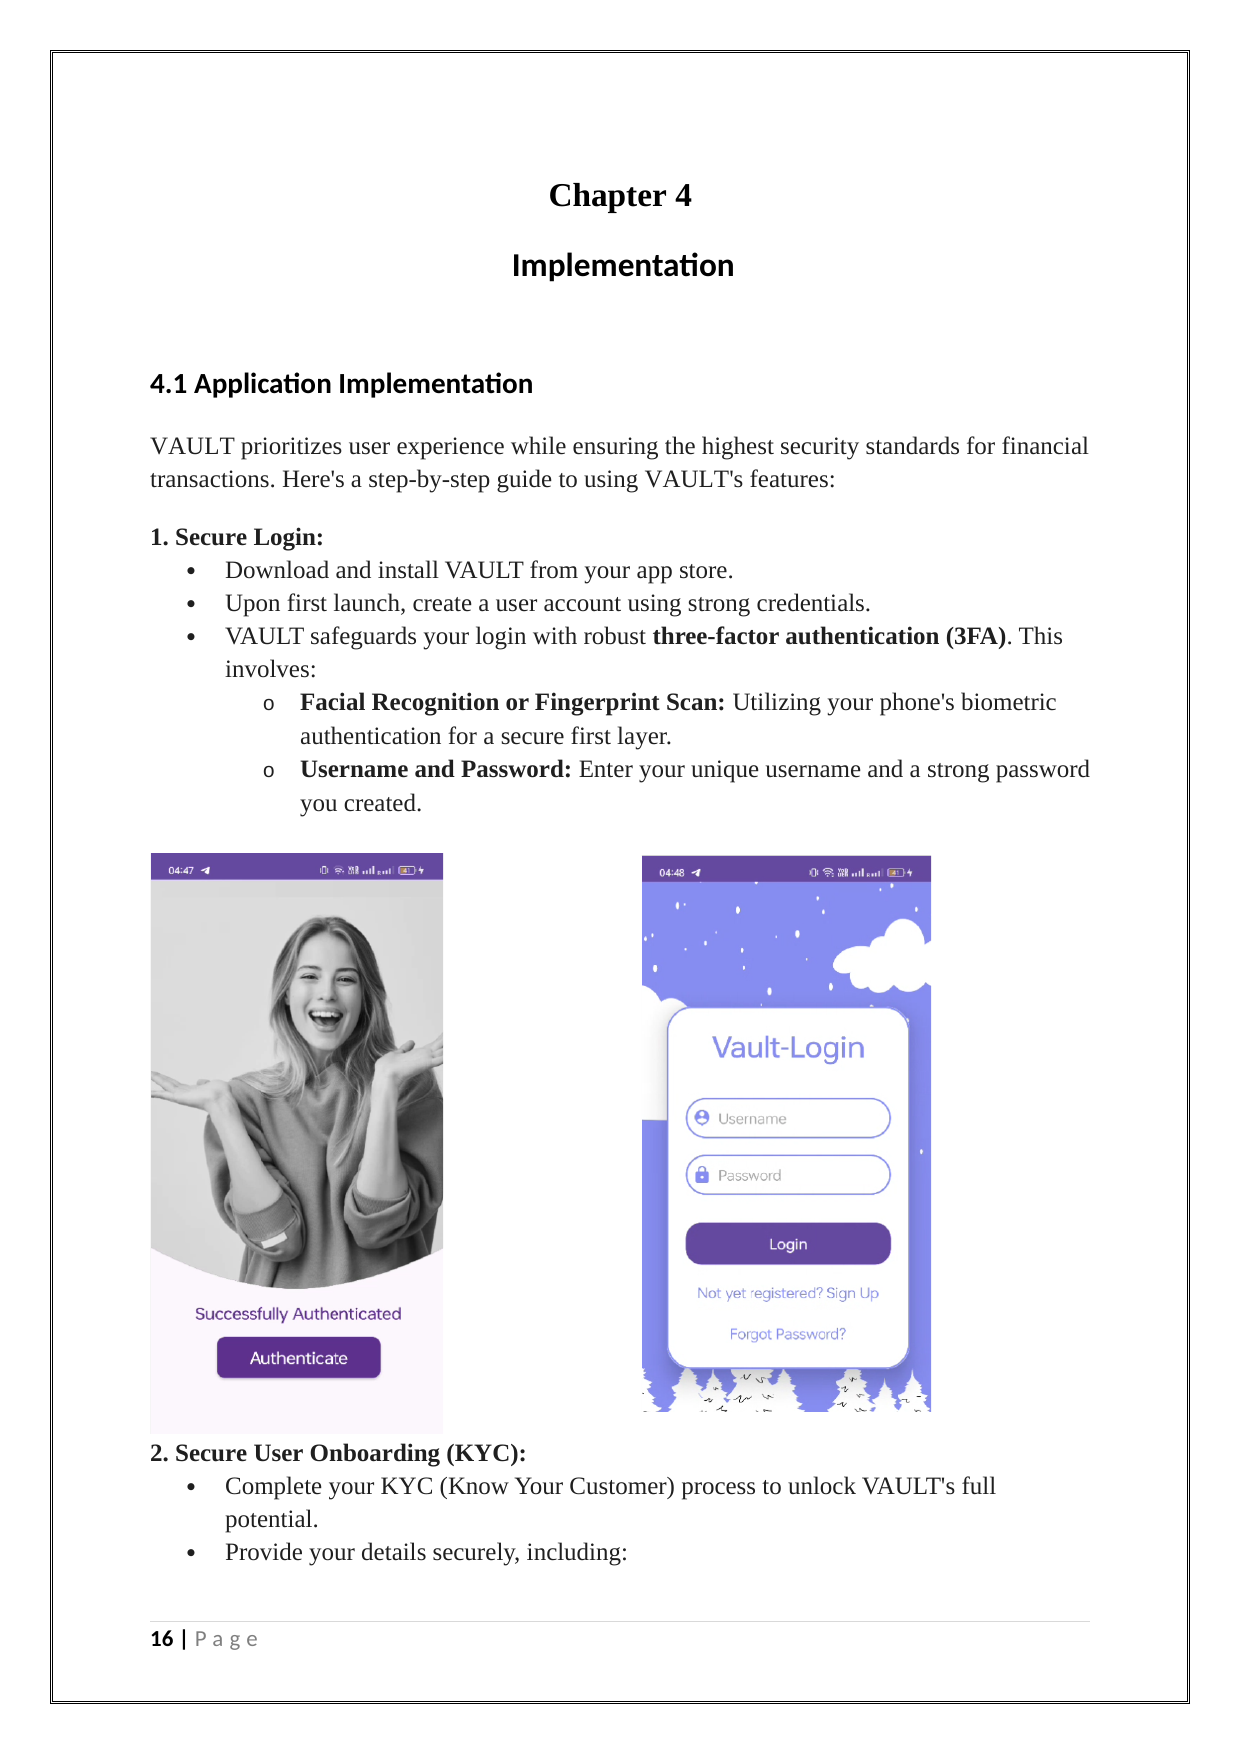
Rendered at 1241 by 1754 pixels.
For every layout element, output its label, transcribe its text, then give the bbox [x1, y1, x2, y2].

text 4.1 Application Implementation [150, 365, 1096, 401]
text 2. Secure User Onboarding (KYC): [150, 1438, 1090, 1467]
list Complete your KYC (Know Your Customer) process to unlock VAULT's full potential. [187, 1471, 1090, 1533]
text VAULT prioritizes user experience while ensuring the highest security standards for financial transactions. Here's a step-by-step guide to using VAULT's features: [150, 431, 1090, 493]
list Facial Recognition or Fingerprint Scan: Utilizing your phone's biometric authentication for a secure first layer. [262, 687, 1090, 750]
text Implementation [150, 244, 1096, 285]
list Download and install VAULT from your app store. [187, 555, 1090, 584]
list VAULT safeguards your login with robust three-factor authentication (3FA). This involves: [187, 621, 1090, 683]
text 1. Secure Login: [150, 522, 1090, 551]
list Provide your details securely, including: [187, 1537, 1090, 1566]
list Upon first launch, create a user account using strong credentials. [187, 588, 1090, 617]
picture [641, 855, 932, 1412]
list Username and Password: Enter your unique username and a strong password you created. [262, 754, 1090, 817]
picture [150, 853, 444, 1434]
text Chapter 4 [150, 175, 1090, 213]
